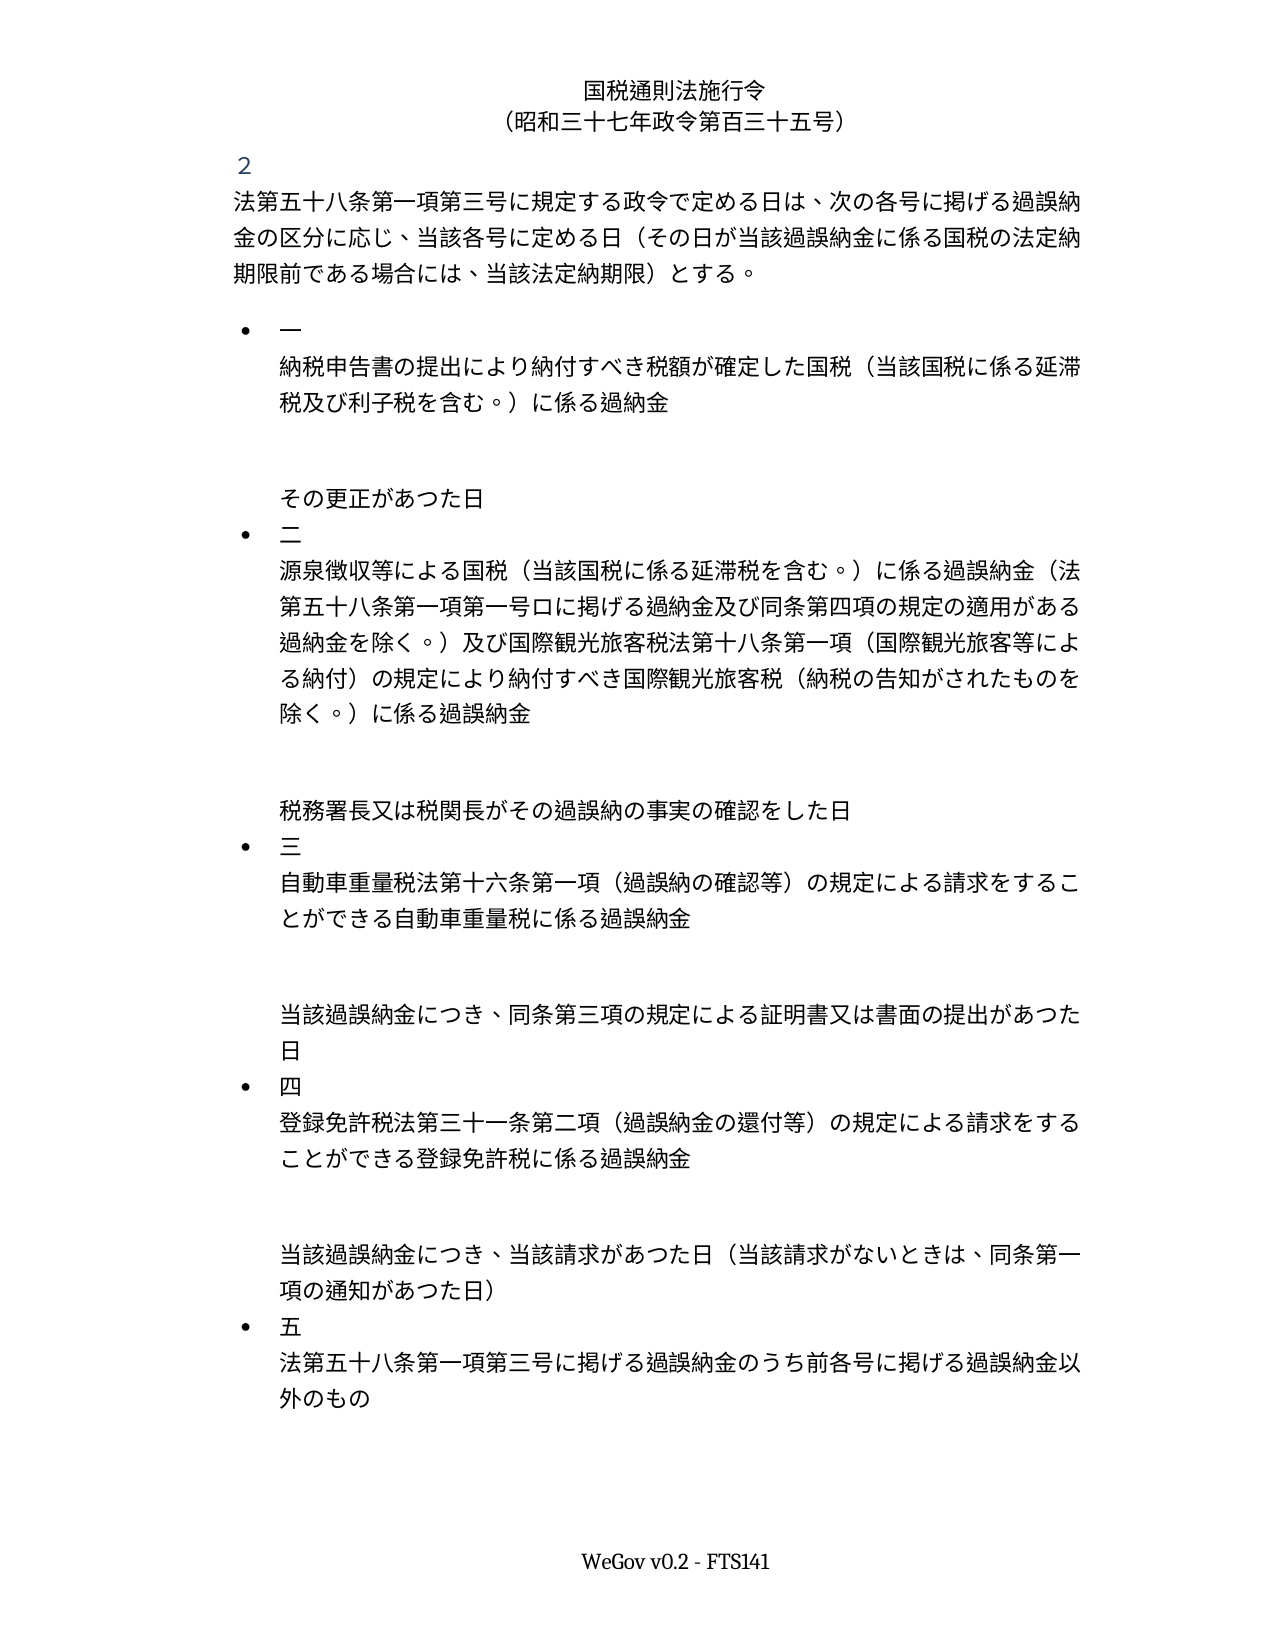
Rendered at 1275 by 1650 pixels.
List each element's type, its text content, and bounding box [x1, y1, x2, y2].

list 三 自動車重量税法第十六条第一項（過誤納の確認等）の規定による請求をすることができる自動車重量税に係る過誤納金 当該過誤納金につき、同条第三項の規定による証明書又は書面の提出があつた日 [242, 831, 1087, 1066]
list 四 登録免許税法第三十一条第二項（過誤納金の還付等）の規定による請求をすることができる登録免許税に係る過誤納金 当該過誤納金につき、当該請求があつた日（当該請求がないときは、同条第一項の通知があつた日） [242, 1071, 1087, 1306]
list 一 納税申告書の提出により納付すべき税額が確定した国税（当該国税に係る延滞税及び利子税を含む。）に係る過納金 その更正があつた日 [242, 314, 1087, 514]
text 法第五十八条第一項第三号に規定する政令で定める日は、次の各号に掲げる過誤納金の区分に応じ、当該各号に定める日（その日が当該過誤納金に係る国税の法定納期限前である場合には、当該法定納期限）とする。 [233, 186, 1087, 289]
list 二 源泉徴収等による国税（当該国税に係る延滞税を含む。）に係る過誤納金（法第五十八条第一項第一号ロに掲げる過納金及び同条第四項の規定の適用がある過納金を除く。）及び国際観光旅客税法第十八条第一項（国際観光旅客等による納付）の規定により納付すべき国際観光旅客税（納税の告知がされたものを除く。）に係る過誤納金 税務署長又は税関長がその過誤納の事実の確認をした日 [242, 519, 1087, 826]
list 五 法第五十八条第一項第三号に掲げる過誤納金のうち前各号に掲げる過誤納金以外のもの 当該過誤納金に係る国税の納付（法第五十九条第二項（国税の予納額の還付の特例）その他国税に関する法律の規定により過誤納があつたものとみなされる場合には、その過誤納）があつた日 [242, 1311, 1087, 1474]
subtitle ２ [233, 150, 1087, 181]
